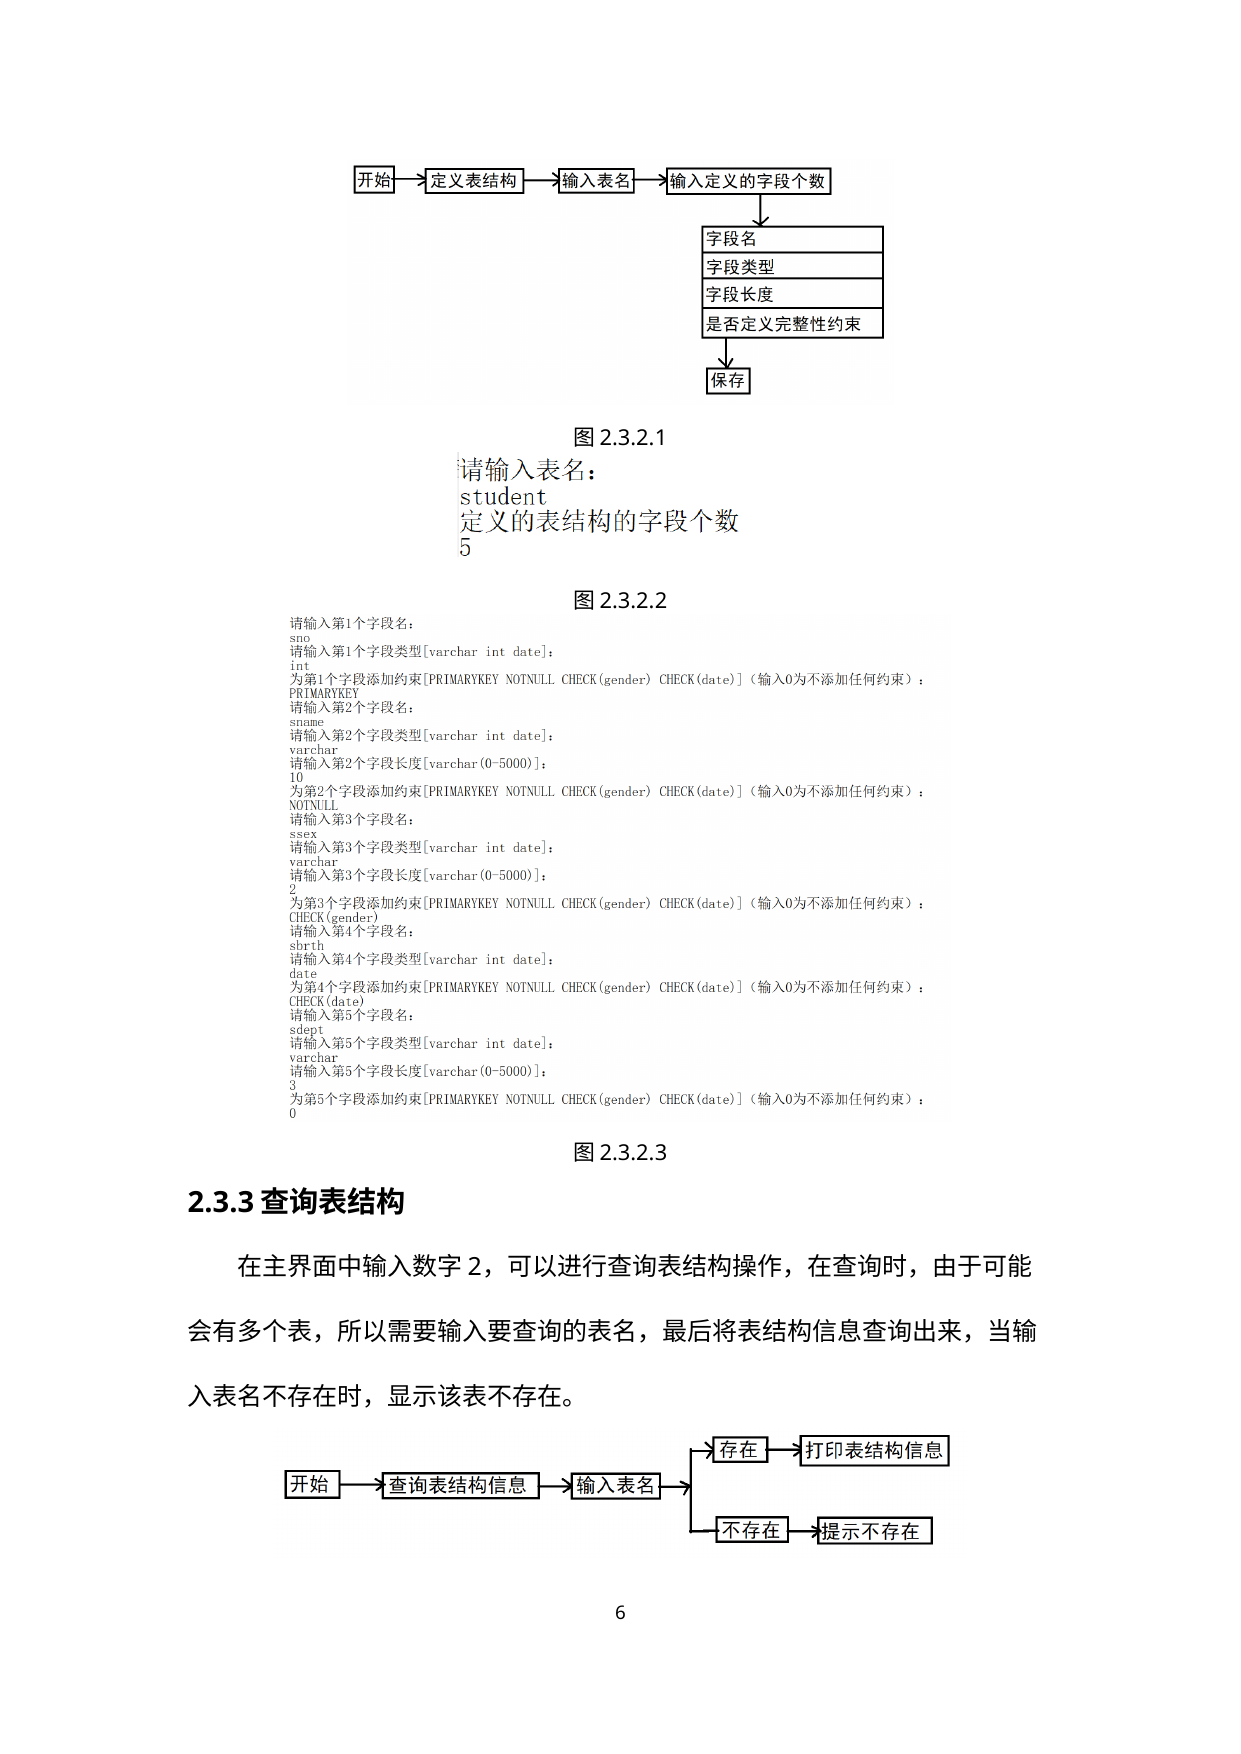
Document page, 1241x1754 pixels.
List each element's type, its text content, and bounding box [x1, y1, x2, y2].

text 图2.3.2.1 [187, 420, 1053, 452]
text 图2.3.2.2 [187, 582, 1053, 615]
picture [457, 452, 783, 557]
picture [273, 1427, 968, 1558]
picture [346, 159, 894, 405]
subtitle 2.3.3查询表结构 [187, 1167, 1053, 1232]
text 图2.3.2.3 [187, 1135, 1053, 1167]
picture [289, 614, 951, 1122]
text 在主界面中输入数字2，可以进行查询表结构操作，在查询时，由于可能会有多个表，所以需要输入要查询的表名，最后将表结构信息查询出来，当输入表名不存在时，显示该表不存在。 [187, 1232, 1053, 1427]
